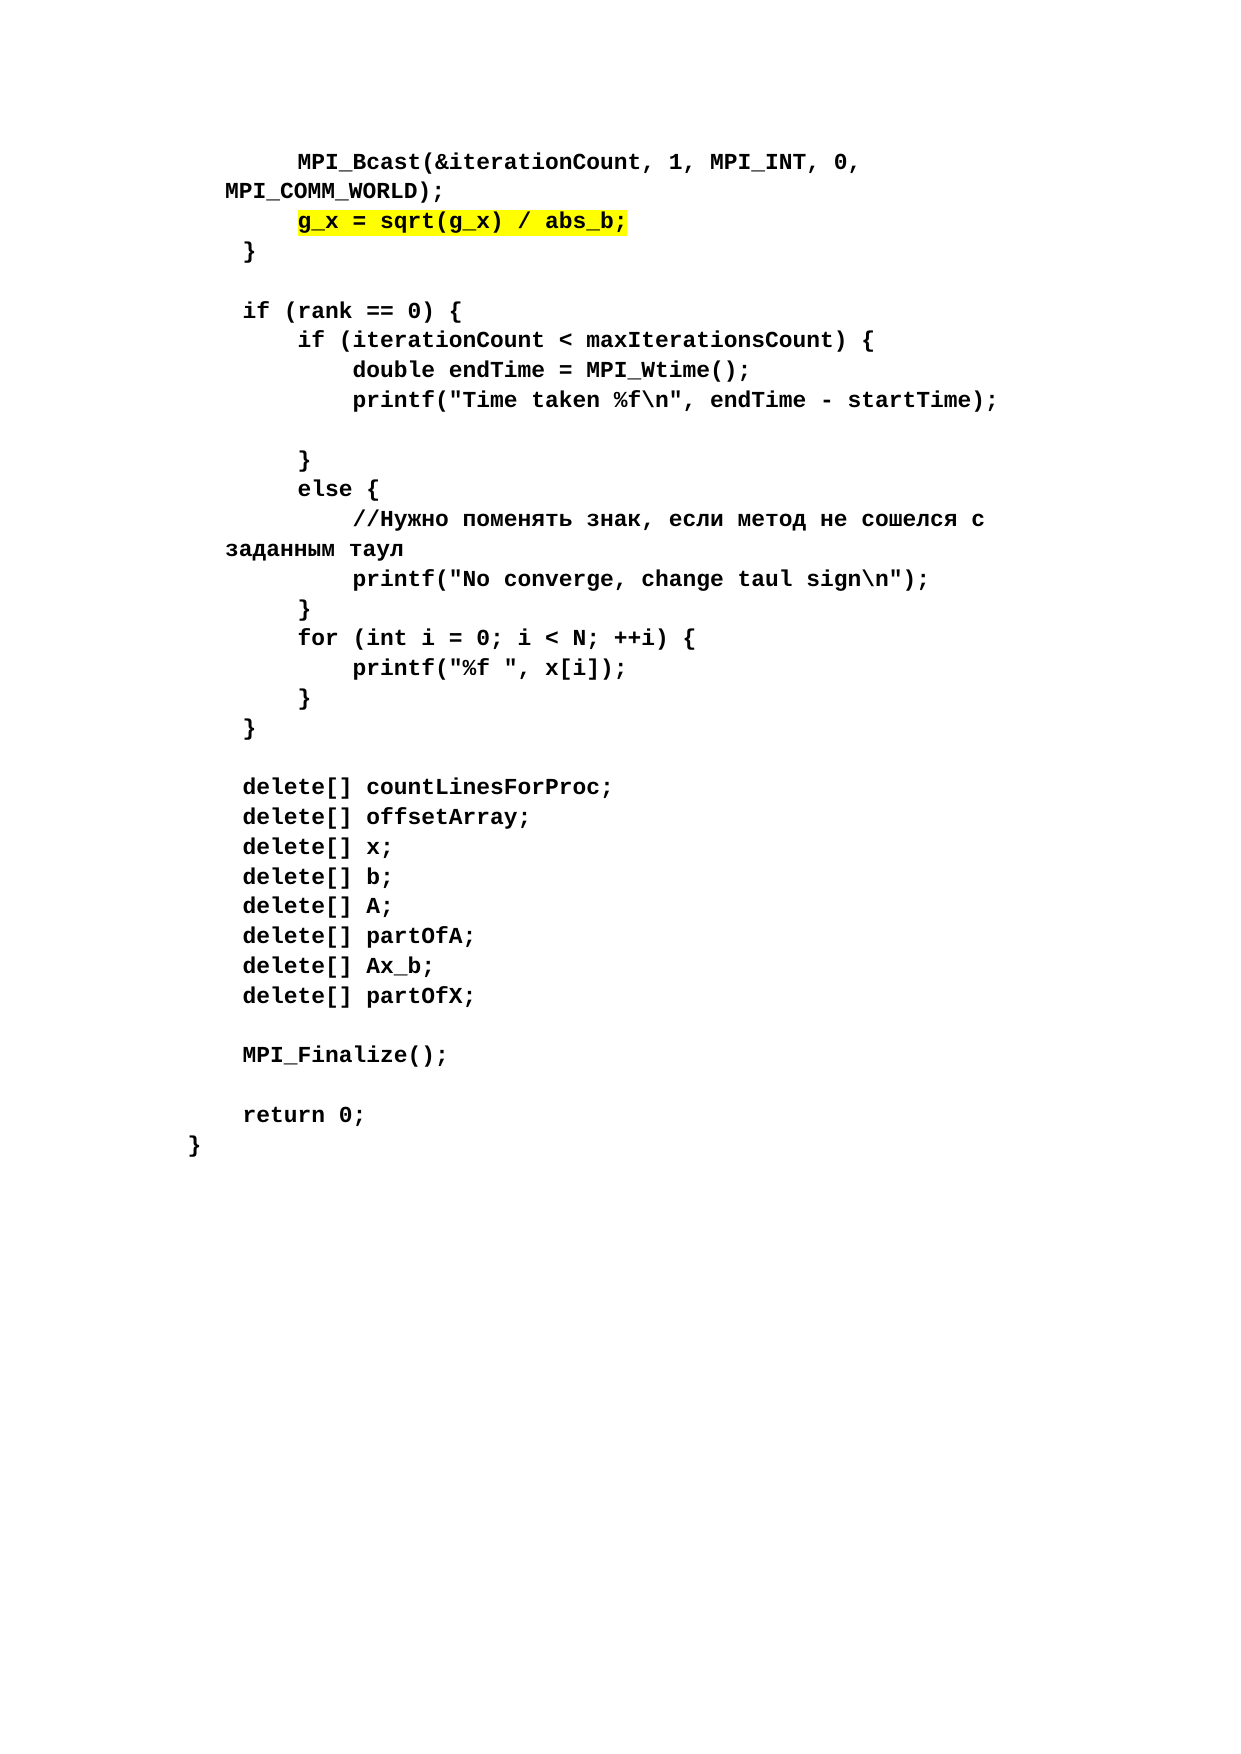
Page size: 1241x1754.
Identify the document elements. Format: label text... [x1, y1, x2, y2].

text g_x = sqrt(g_x) / abs_b; [187, 209, 1090, 236]
text delete[] offsetArray; [187, 805, 1090, 831]
text MPI_Bcast(&iterationCount, 1, MPI_INT, 0, MPI_COMM_WORLD); [187, 150, 1090, 206]
text for (int i = 0; i < N; ++i) { [187, 627, 1090, 653]
text } [187, 716, 1090, 742]
text delete[] Ax_b; [187, 954, 1090, 980]
text delete[] b; [187, 865, 1090, 891]
text printf("Time taken %f\n", endTime - startTime); [187, 388, 1090, 414]
text } [187, 1133, 1090, 1159]
text delete[] x; [187, 835, 1090, 861]
text delete[] partOfA; [187, 924, 1090, 951]
text delete[] partOfX; [187, 984, 1090, 1010]
text //Нужно поменять знак, если метод не сошелся с заданным таул [187, 507, 1090, 563]
text double endTime = MPI_Wtime(); [187, 358, 1090, 384]
text delete[] A; [187, 895, 1090, 921]
text } [187, 686, 1090, 712]
text printf("%f ", x[i]); [187, 656, 1090, 682]
text delete[] countLinesForProc; [187, 776, 1090, 802]
text return 0; [187, 1103, 1090, 1129]
text } [187, 448, 1090, 474]
text if (rank == 0) { [187, 299, 1090, 325]
text else { [187, 478, 1090, 504]
text printf("No converge, change taul sign\n"); [187, 567, 1090, 593]
text } [187, 597, 1090, 623]
text if (iterationCount < maxIterationsCount) { [187, 329, 1090, 355]
text } [187, 239, 1090, 265]
text MPI_Finalize(); [187, 1044, 1090, 1070]
